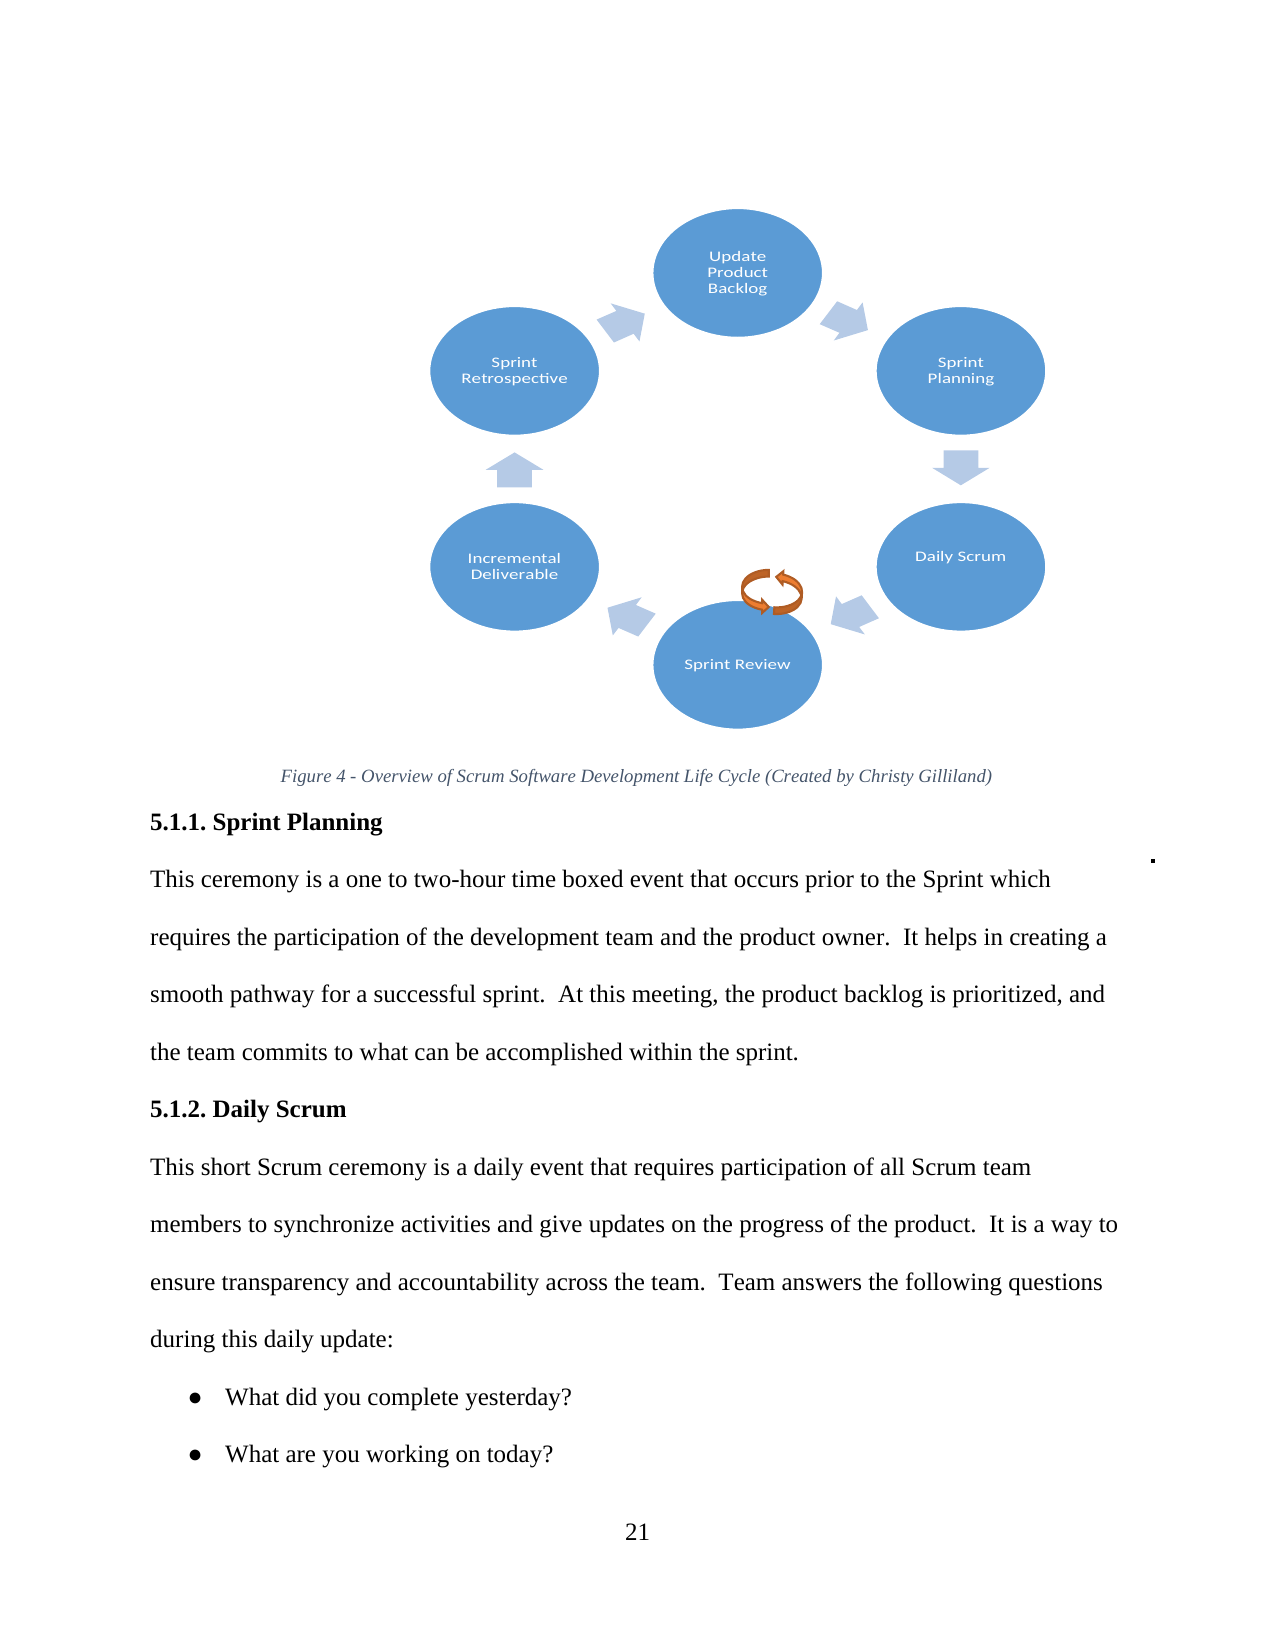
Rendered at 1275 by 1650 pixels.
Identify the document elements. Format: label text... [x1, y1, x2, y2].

text This ceremony is a one to two-hour time boxed event that occurs prior to the Sprint which requires the participation of the development team and the product owner. It helps in creating a smooth pathway for a successful sprint. At this meeting, the product backlog is prioritized, and the team commits to what can be accomplished within the sprint. [150, 864, 1125, 1066]
subtitle Daily Scrum [150, 1094, 1125, 1123]
text ● What did you complete yesterday? [187, 1382, 1125, 1411]
text ● What are you working on today? [187, 1439, 1125, 1468]
subtitle Sprint Planning [150, 807, 1125, 836]
text This short Scrum ceremony is a daily event that requires participation of all Scrum team members to synchronize activities and give updates on the progress of the product. It is a way to ensure transparency and accountability across the team. Team answers the following questions during this daily update: [150, 1152, 1125, 1353]
